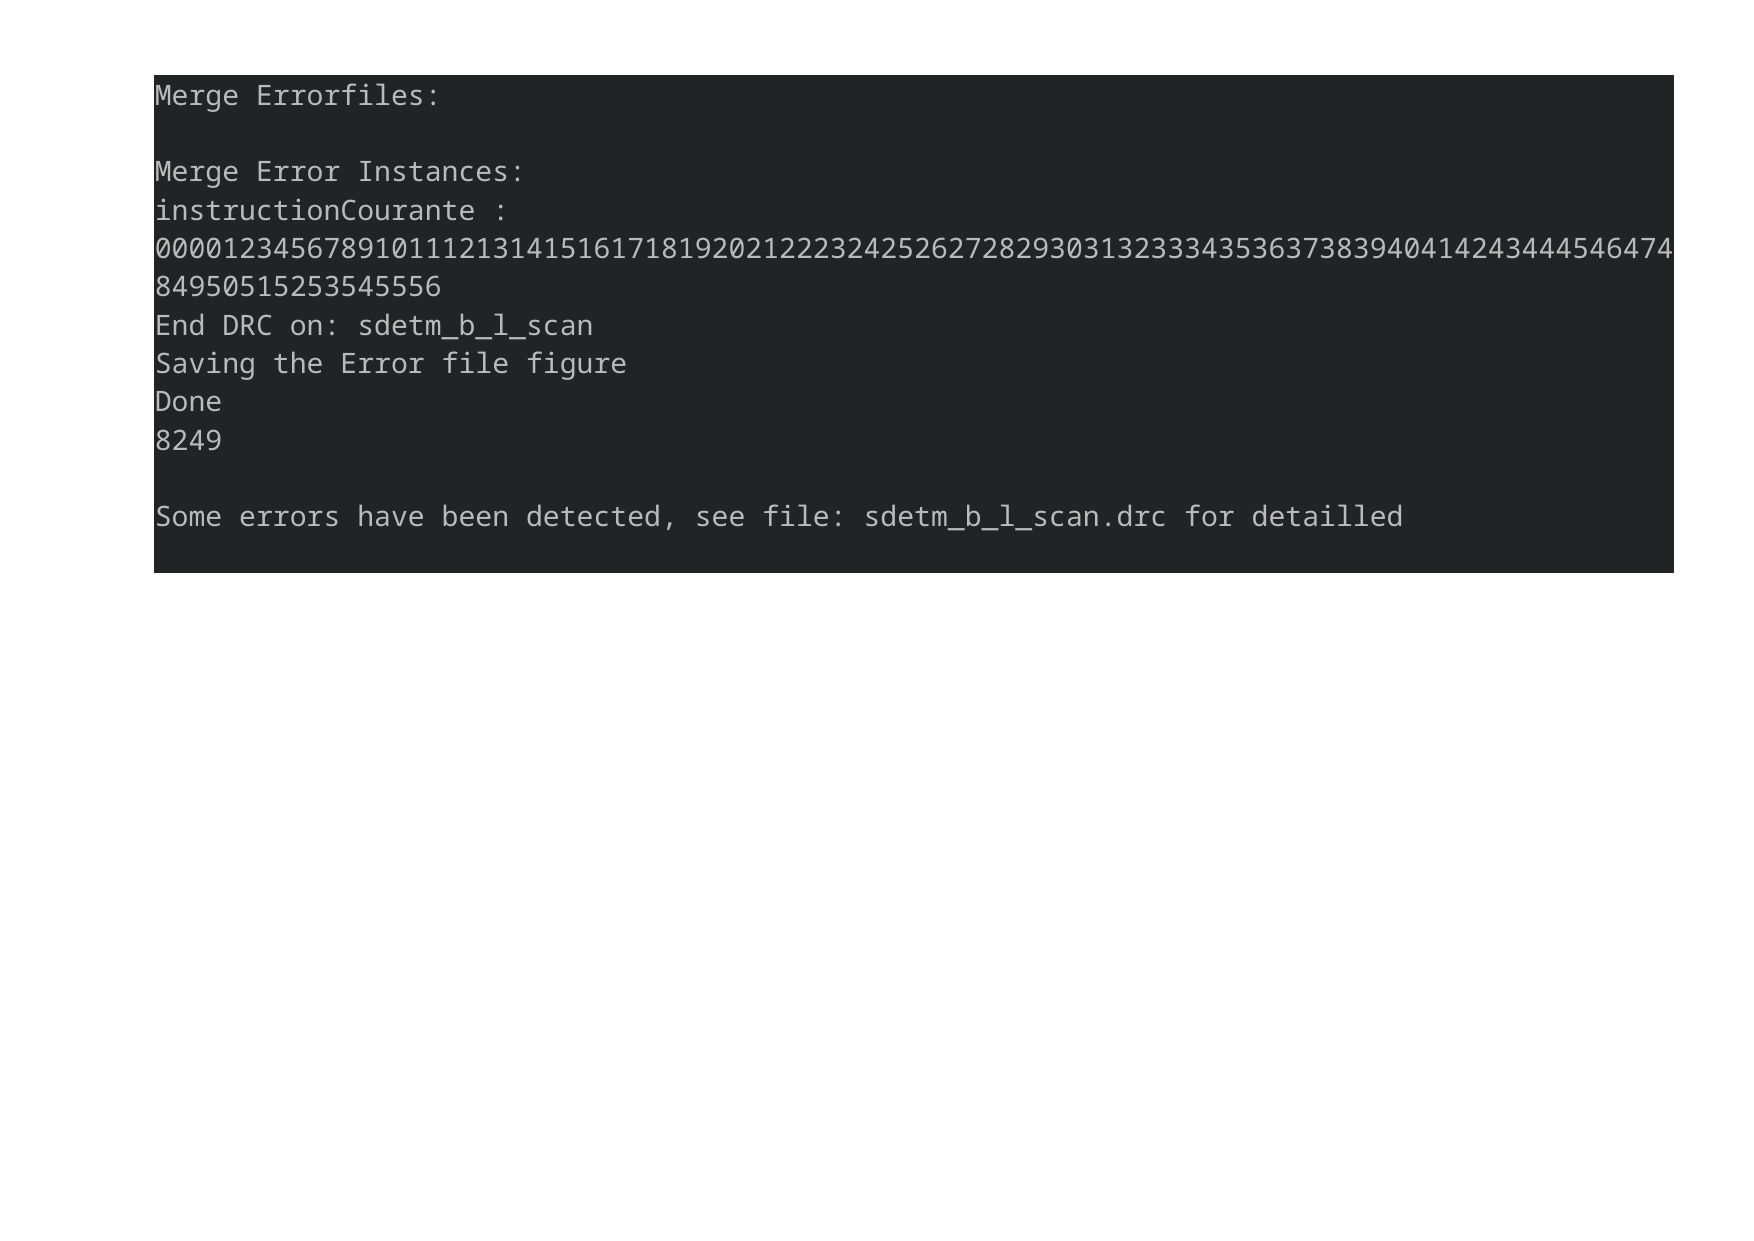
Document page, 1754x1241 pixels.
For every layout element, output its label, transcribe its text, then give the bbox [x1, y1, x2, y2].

text Merge Errorfiles: [154, 75, 1674, 113]
text Some errors have been detected, see file: sdetm_b_l_scan.drc for detailled [154, 497, 1674, 535]
text Merge Error Instances: [154, 152, 1674, 190]
text Saving the Error file figure [154, 343, 1674, 382]
text Done [154, 382, 1674, 420]
text instructionCourante : 000 0 1 2 3 4 5 6 7 8 9 10 11 12 13 14 15 16 17 18 19 20 21 22 23 24 25 26 27 28 29 30 31 32 33 34 35 36 37 38 39 40 41 42 43 44 45 46 47 48 49 50 51 52 53 54 55 56 [154, 190, 1674, 305]
text 8249 [154, 420, 1674, 458]
text End DRC on: sdetm_b_l_scan [154, 305, 1674, 343]
